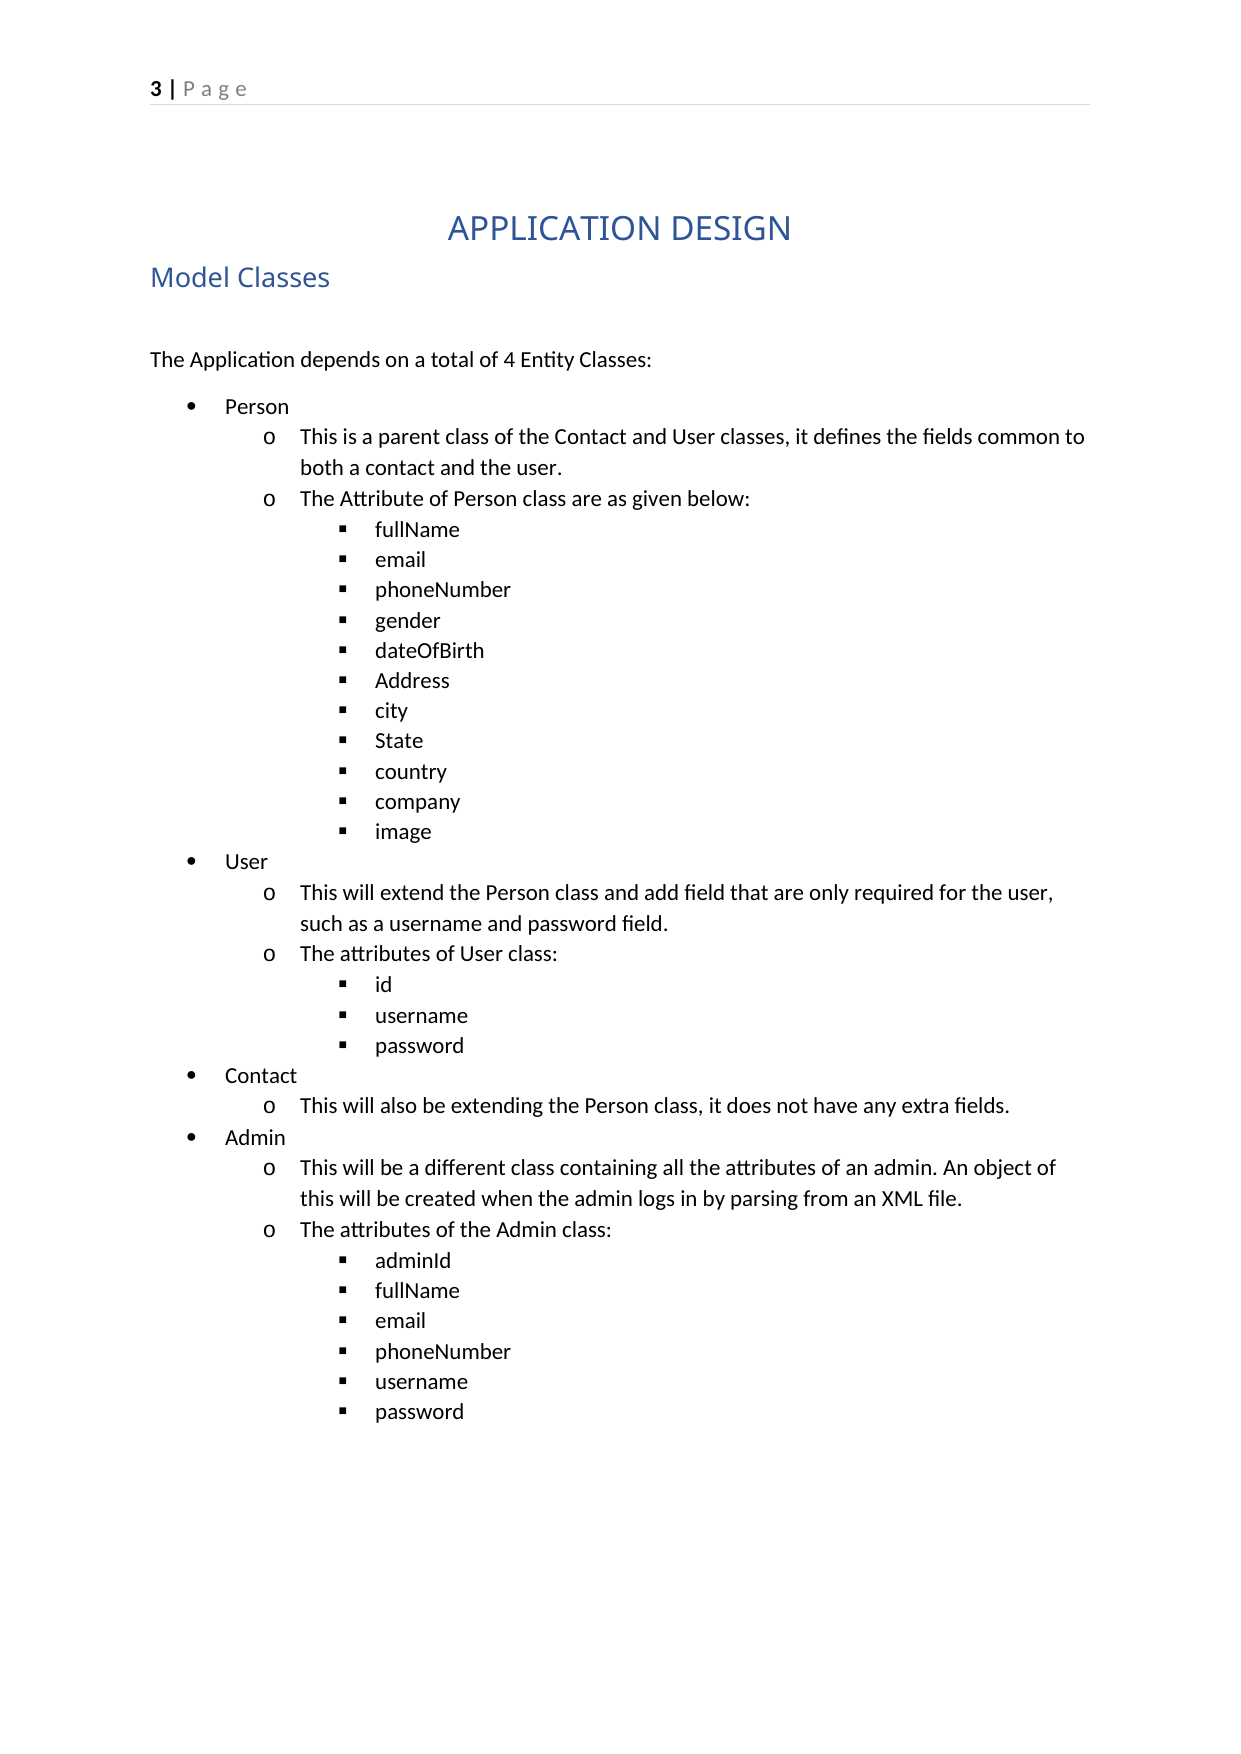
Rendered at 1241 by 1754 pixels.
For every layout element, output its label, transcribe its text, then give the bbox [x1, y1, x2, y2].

list id [337, 971, 1090, 999]
text The Application depends on a total of 4 Entity Classes: [150, 345, 1090, 373]
list password [337, 1031, 1090, 1059]
list This will extend the Person class and add field that are only required for the user, such as a username and password field. [262, 878, 1090, 937]
list Contact [187, 1061, 1090, 1089]
list The Attribute of Person class are as given below: [262, 484, 1090, 513]
list Person [187, 392, 1090, 420]
list fullName [337, 1276, 1090, 1304]
list company [337, 787, 1090, 815]
list username [337, 1001, 1090, 1029]
list username [337, 1367, 1090, 1395]
list country [337, 757, 1090, 785]
list Admin [187, 1123, 1090, 1151]
list User [187, 847, 1090, 875]
list phoneNumber [337, 576, 1090, 603]
list city [337, 696, 1090, 724]
list dateOfBirth [337, 636, 1090, 664]
list This will also be extending the Person class, it does not have any extra fields. [262, 1091, 1090, 1121]
list The attributes of the Admin class: [262, 1215, 1090, 1244]
list Address [337, 666, 1090, 694]
list email [337, 1307, 1090, 1334]
list image [337, 817, 1090, 845]
list adminId [337, 1246, 1090, 1274]
list email [337, 545, 1090, 573]
list fullName [337, 515, 1090, 543]
list This is a parent class of the Contact and User classes, it defines the fields common to both a contact and the user. [262, 422, 1090, 481]
list gender [337, 606, 1090, 634]
list State [337, 727, 1090, 754]
subtitle APPLICATION DESIGN [150, 205, 1090, 251]
list password [337, 1397, 1090, 1425]
list This will be a different class containing all the attributes of an admin. An object of this will be created when the admin logs in by parsing from an XML file. [262, 1153, 1090, 1212]
list phoneNumber [337, 1337, 1090, 1365]
subtitle Model Classes [150, 258, 1090, 295]
list The attributes of User class: [262, 939, 1090, 968]
